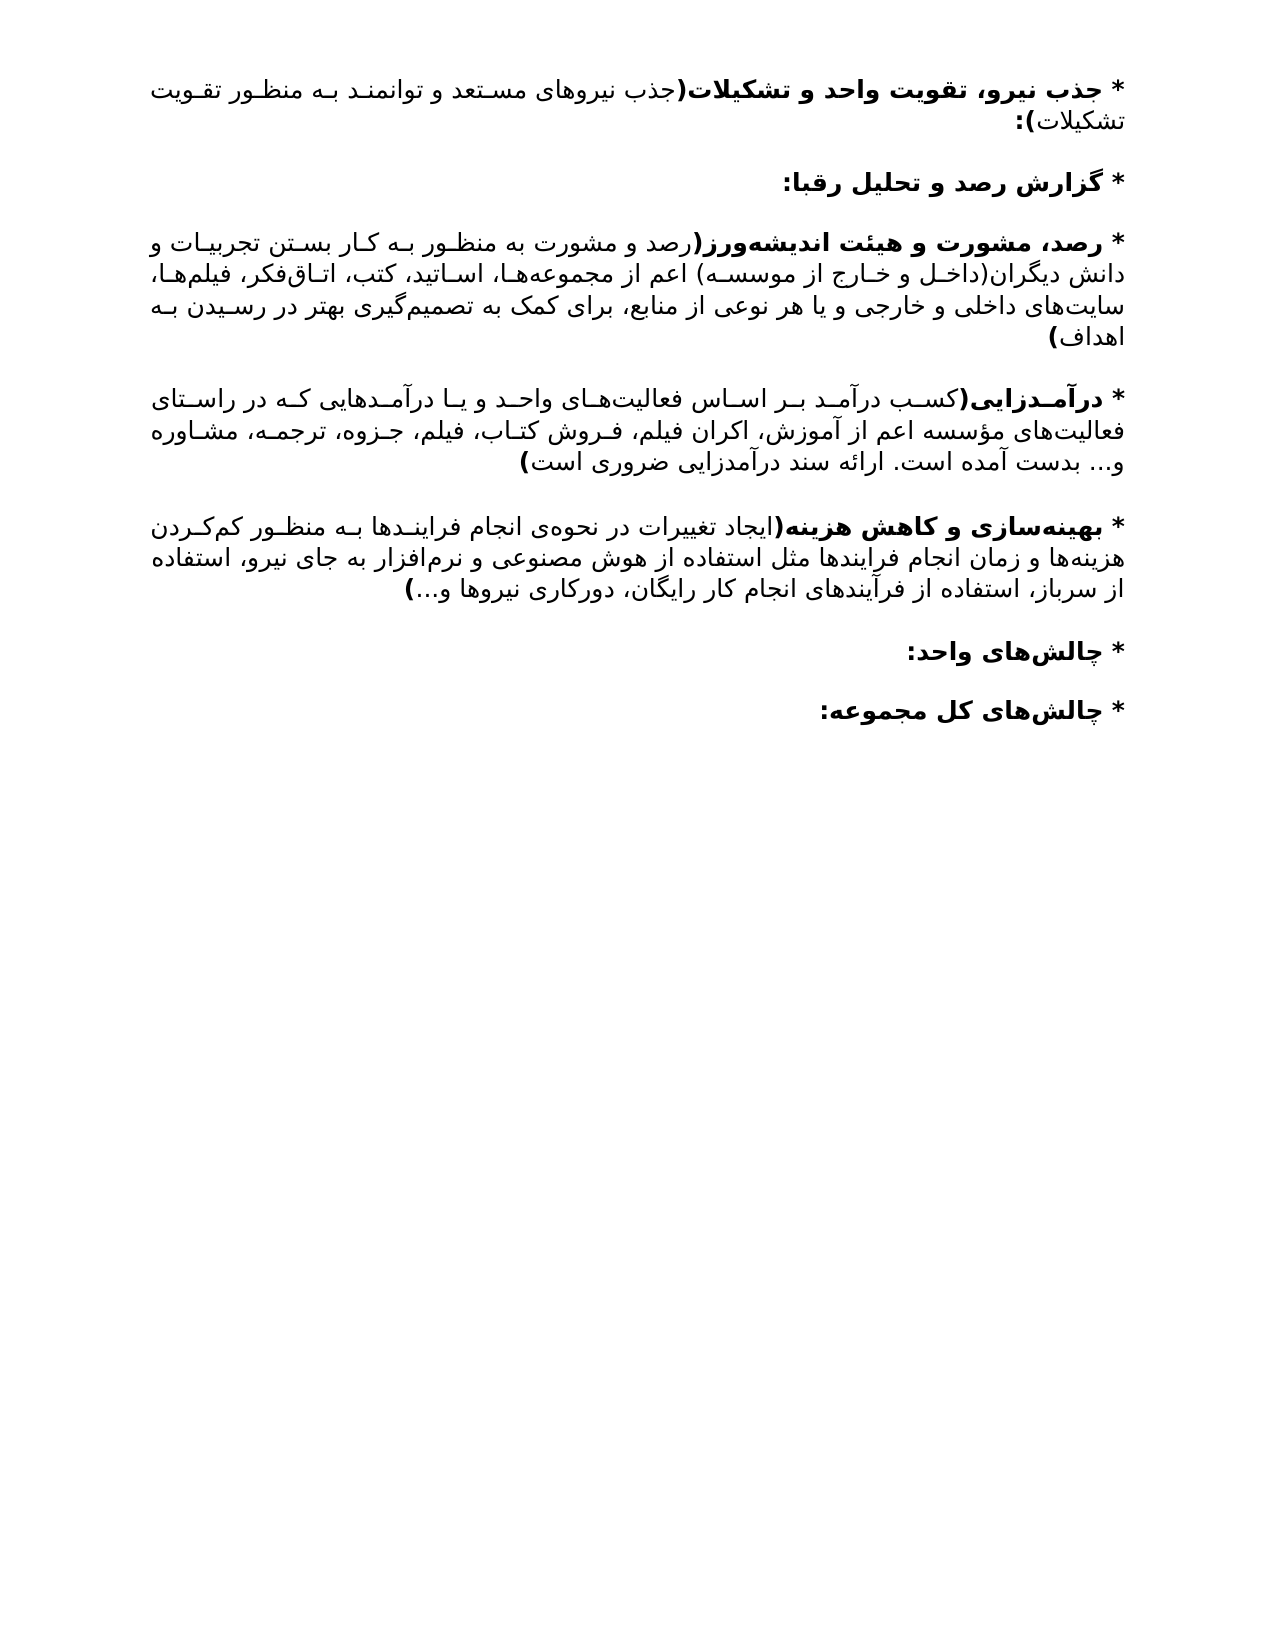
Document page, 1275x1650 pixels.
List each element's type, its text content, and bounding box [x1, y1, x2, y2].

text * بهینه‌سازی و کاهش هزینه(ایجاد تغییرات در نحوه‌ی انجام فرایندها به منظور کم‌کردن هزینه‌ها و زمان انجام فرایندها مثل استفاده از هوش مصنوعی و نرم‌افزار به جای نیرو، استفاده از سرباز، استفاده از فرآیندهای انجام کار رایگان، دورکاری نیروها و...) [150, 512, 1125, 604]
text * چالش‌های واحد: [150, 637, 1125, 666]
text * جذب نیرو، تقویت واحد و تشکیلات(جذب نیروهای مستعد و توانمند به منظور تقویت تشکیلات): [150, 75, 1125, 136]
text * چالش‌های کل مجموعه: [150, 696, 1125, 726]
text * گزارش رصد و تحلیل رقبا: [150, 168, 1125, 198]
text * درآمدزایی(کسب درآمد بر اساس فعالیت‌های واحد و یا درآمدهایی که در راستای فعالیت‌های مؤسسه اعم از آموزش، اکران فیلم، فروش کتاب، فیلم، جزوه، ترجمه، مشاوره و... بدست آمده است. ارائه سند درآمدزایی ضروری است) [150, 384, 1125, 477]
text * رصد، مشورت و هیئت اندیشه‌ورز(رصد و مشورت به منظور به کار بستن تجربیات و دانش دیگران(داخل و خارج از موسسه) اعم از مجموعه‌ها، اساتید، کتب، اتاق‌فکر، فیلم‌ها، سایت‌های داخلی و خارجی و یا هر نوعی از منابع، برای کمک به تصمیم‌گیری بهتر در رسیدن به اهداف) [150, 228, 1125, 352]
